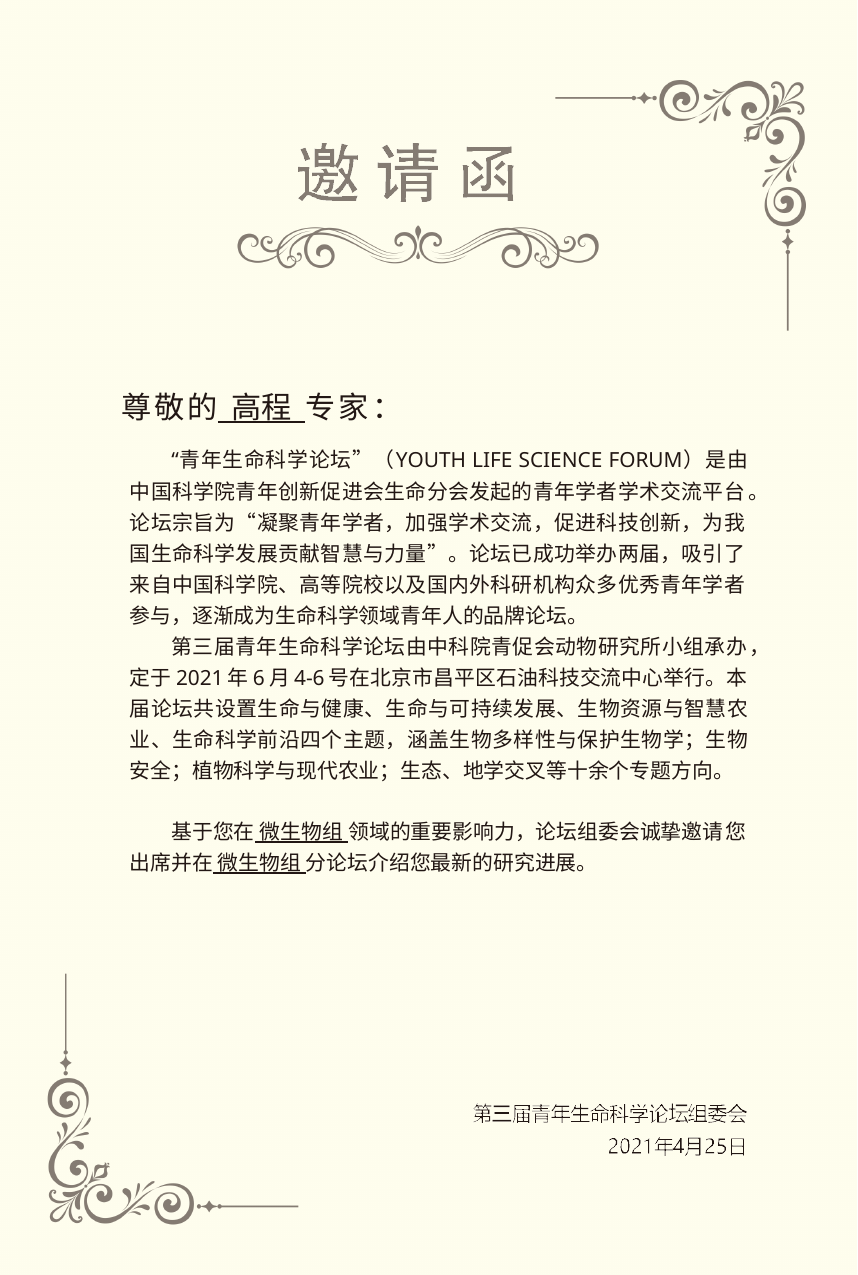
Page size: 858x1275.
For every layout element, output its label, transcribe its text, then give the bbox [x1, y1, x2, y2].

text 第三届青年生命科学论坛由中科院青促会动物研究所小组承办，定于2021年6月4-6号在北京市昌平区石油科技交流中心举行。本届论坛共设置生命与健康、生命与可持续发展、生物资源与智慧农业、生命科学前沿四个主题，涵盖生物多样性与保护生物学；生物安全；植物科学与现代农业；生态、地学交叉等十余个专题方向。 [129, 630, 749, 785]
text 基于您在 微生物组 领域的重要影响力，论坛组委会诚挚邀请您出席并在 微生物组 分论坛介绍您最新的研究进展。 [129, 815, 748, 877]
text 尊敬的 高程 专家： [121, 384, 759, 427]
text “青年生命科学论坛”（YOUTH LIFE SCIENCE FORUM）是由中国科学院青年创新促进会生命分会发起的青年学者学术交流平台。论坛宗旨为“凝聚青年学者，加强学术交流，促进科技创新，为我国生命科学发展贡献智慧与力量”。论坛已成功举办两届，吸引了来自中国科学院、高等院校以及国内外科研机构众多优秀青年学者参与，逐渐成为生命科学领域青年人的品牌论坛。 [129, 444, 748, 629]
picture [0, 0, 857, 1275]
